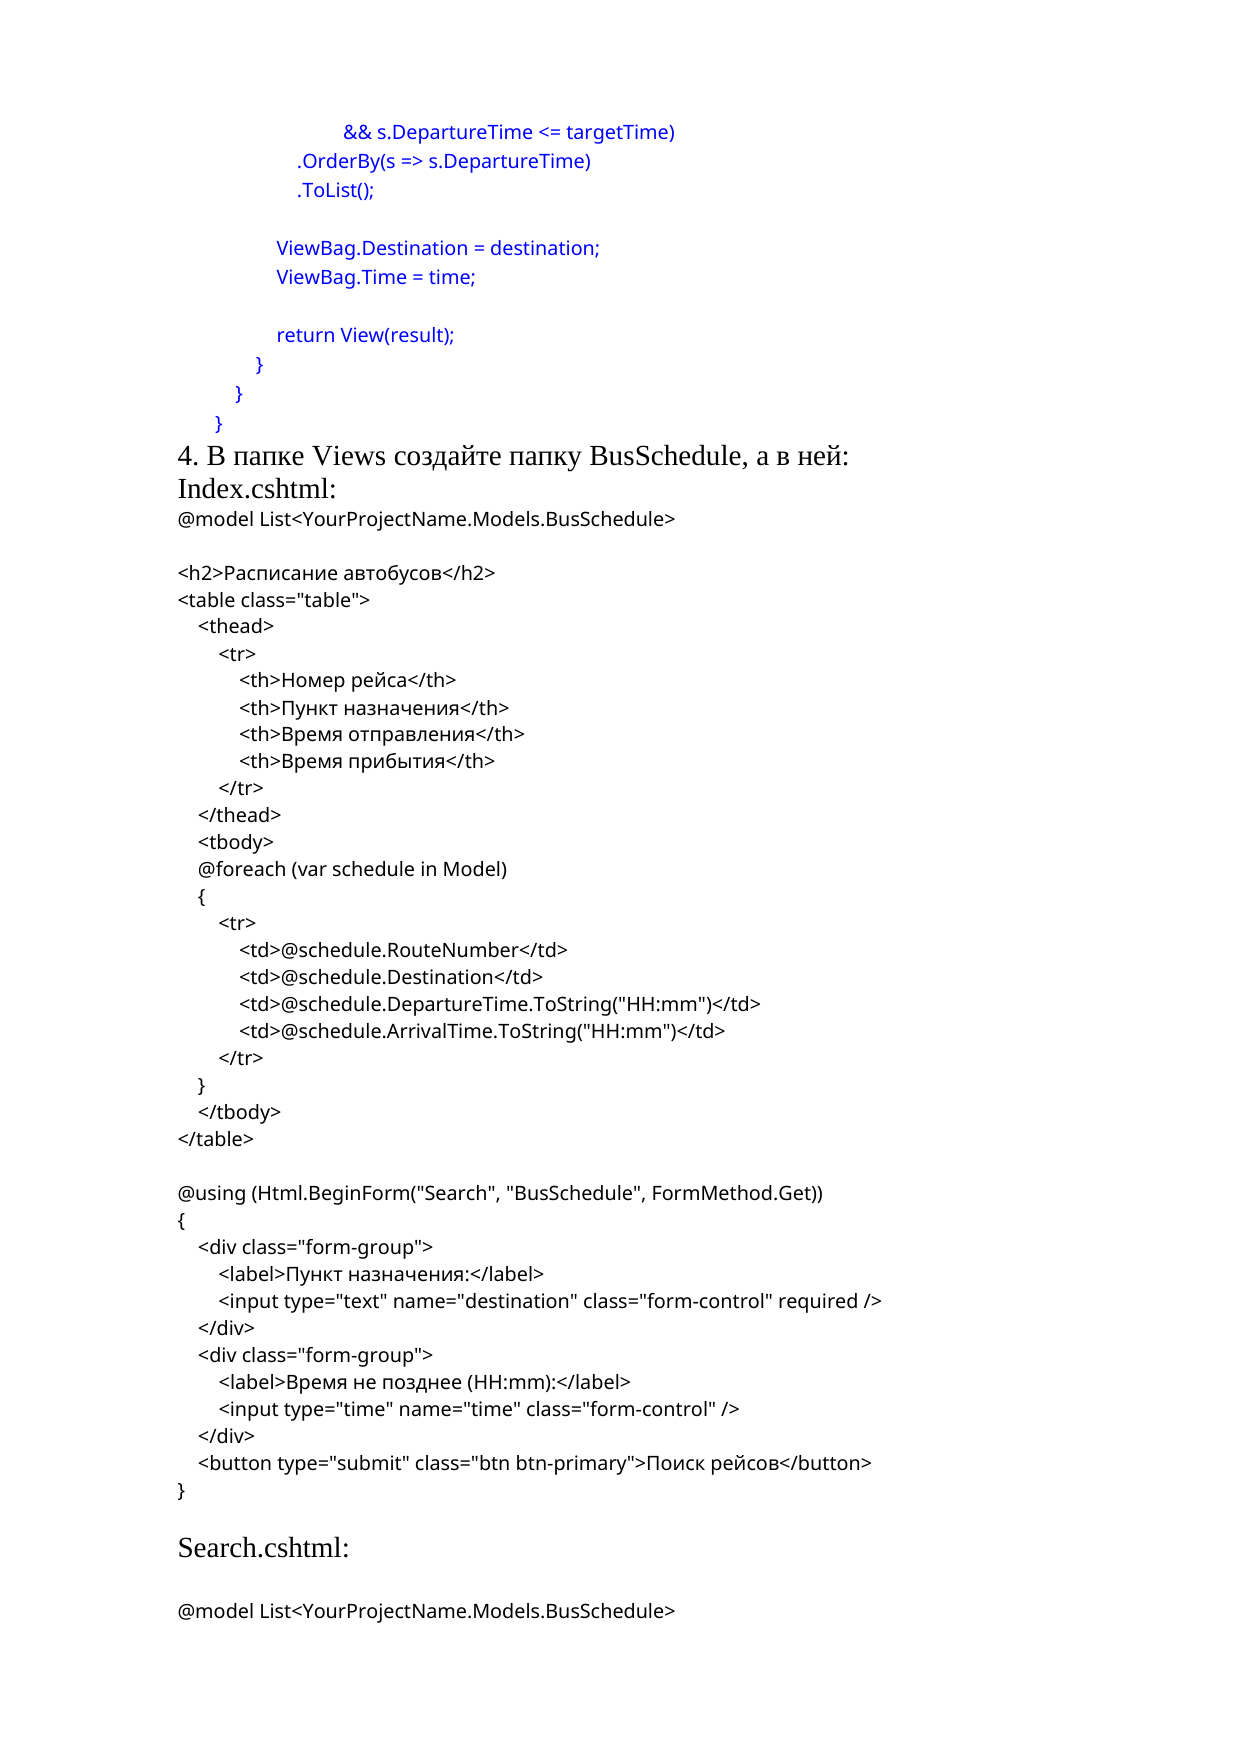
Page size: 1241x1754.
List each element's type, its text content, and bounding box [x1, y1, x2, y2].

text } [177, 1476, 1152, 1503]
text <label>Время не позднее (HH:mm):</label> [177, 1368, 1152, 1395]
text <td>@schedule.RouteNumber</td> [177, 937, 1152, 963]
text <td>@schedule.DepartureTime.ToString("HH:mm")</td> [177, 991, 1152, 1017]
text .ToList(); [215, 176, 1152, 203]
text ViewBag.Time = time; [215, 263, 1152, 290]
text Index.cshtml: [177, 471, 1152, 505]
text </tr> [177, 775, 1152, 802]
text <input type="text" name="destination" class="form-control" required /> [177, 1287, 1152, 1314]
text } [215, 351, 1152, 378]
text <th>Пункт назначения</th> [177, 694, 1152, 721]
text </tbody> [177, 1098, 1152, 1125]
text <input type="time" name="time" class="form-control" /> [177, 1395, 1152, 1422]
text <th>Время прибытия</th> [177, 748, 1152, 775]
text </thead> [177, 802, 1152, 829]
text <div class="form-group"> [177, 1341, 1152, 1368]
text } [215, 380, 1152, 407]
text { [177, 1206, 1152, 1233]
text <button type="submit" class="btn btn-primary">Поиск рейсов</button> [177, 1449, 1152, 1476]
text <tr> [177, 640, 1152, 667]
text </div> [177, 1314, 1152, 1341]
text </div> [177, 1422, 1152, 1449]
text <td>@schedule.Destination</td> [177, 963, 1152, 991]
text return View(result); [215, 322, 1152, 348]
text </tr> [177, 1044, 1152, 1071]
text <thead> [177, 613, 1152, 640]
text <label>Пункт назначения:</label> [177, 1260, 1152, 1287]
text ViewBag.Destination = destination; [215, 234, 1152, 261]
text && s.DepartureTime <= targetTime) [215, 118, 1152, 145]
text <th>Номер рейса</th> [177, 667, 1152, 694]
text { [177, 883, 1152, 909]
text } [177, 1071, 1152, 1098]
text .OrderBy(s => s.DepartureTime) [215, 147, 1152, 174]
text @using (Html.BeginForm("Search", "BusSchedule", FormMethod.Get)) [177, 1179, 1152, 1206]
text } [215, 409, 1152, 436]
text <table class="table"> [177, 586, 1152, 613]
text Search.cshtml: [177, 1530, 1152, 1564]
text @model List<YourProjectName.Models.BusSchedule> [177, 1564, 1152, 1624]
text 4. В папке Views создайте папку BusSchedule, а в ней: [177, 438, 1152, 471]
text </table> [177, 1125, 1152, 1152]
text <tbody> [177, 829, 1152, 856]
text <div class="form-group"> [177, 1233, 1152, 1260]
text @foreach (var schedule in Model) [177, 856, 1152, 883]
text <h2>Расписание автобусов</h2> [177, 559, 1152, 586]
text <th>Время отправления</th> [177, 721, 1152, 748]
text <td>@schedule.ArrivalTime.ToString("HH:mm")</td> [177, 1017, 1152, 1044]
text @model List<YourProjectName.Models.BusSchedule> [177, 505, 1152, 532]
text <tr> [177, 909, 1152, 937]
